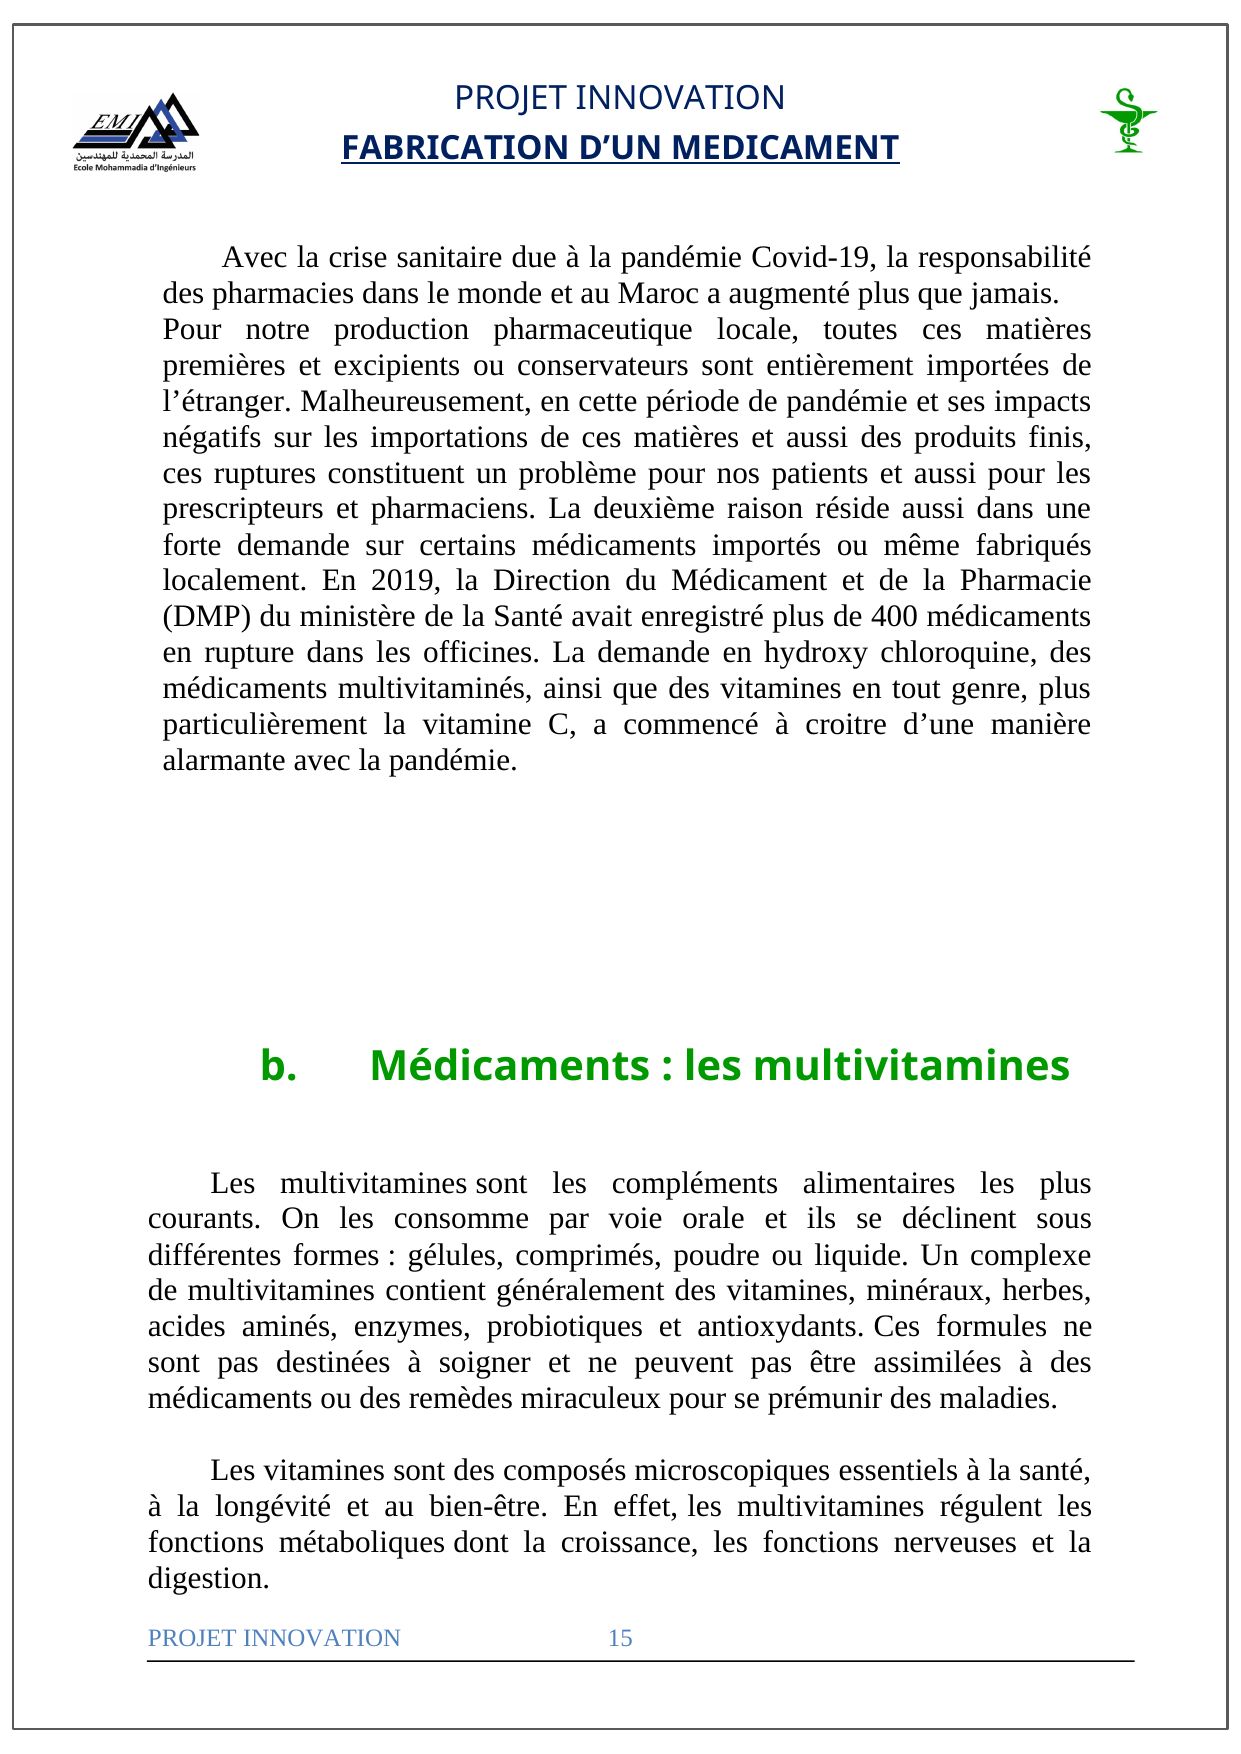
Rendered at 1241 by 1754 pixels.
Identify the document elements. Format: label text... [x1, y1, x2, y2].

picture [72, 92, 200, 172]
list Les vitamines sont des composés microscopiques essentiels à la santé, à la longévité et au bien-être. En effet, les multivitamines régulent les fonctions métaboliques dont la croissance, les fonctions nerveuses et la digestion. [148, 1451, 1093, 1595]
list Les multivitamines sont les compléments alimentaires les plus courants. On les consomme par voie orale et ils se déclinent sous différentes formes : gélules, comprimés, poudre ou liquide. Un complexe de multivitamines contient généralement des vitamines, minéraux, herbes, acides aminés, enzymes, probiotiques et antioxydants. Ces formules ne sont pas destinées à soigner et ne peuvent pas être assimilées à des médicaments ou des remèdes miraculeux pour se prémunir des maladies. [148, 1164, 1093, 1415]
subtitle Médicaments : les multivitamines [259, 1036, 1093, 1093]
picture [1059, 52, 1191, 184]
list Pour notre production pharmaceutique locale, toutes ces matières premières et excipients ou conservateurs sont entièrement importées de l’étranger. Malheureusement, en cette période de pandémie et ses impacts négatifs sur les importations de ces matières et aussi des produits finis, ces ruptures constituent un problème pour nos patients et aussi pour les prescripteurs et pharmaciens. La deuxième raison réside aussi dans une forte demande sur certains médicaments importés ou même fabriqués localement. En 2019, la Direction du Médicament et de la Pharmacie (DMP) du ministère de la Santé avait enregistré plus de 400 médicaments en rupture dans les officines. La demande en hydroxy chloroquine, des médicaments multivitaminés, ainsi que des vitamines en tout genre, plus particulièrement la vitamine C, a commencé à croitre d’une manière alarmante avec la pandémie. [162, 310, 1093, 777]
list Avec la crise sanitaire due à la pandémie Covid-19, la responsabilité des pharmacies dans le monde et au Maroc a augmenté plus que jamais. [162, 238, 1093, 310]
